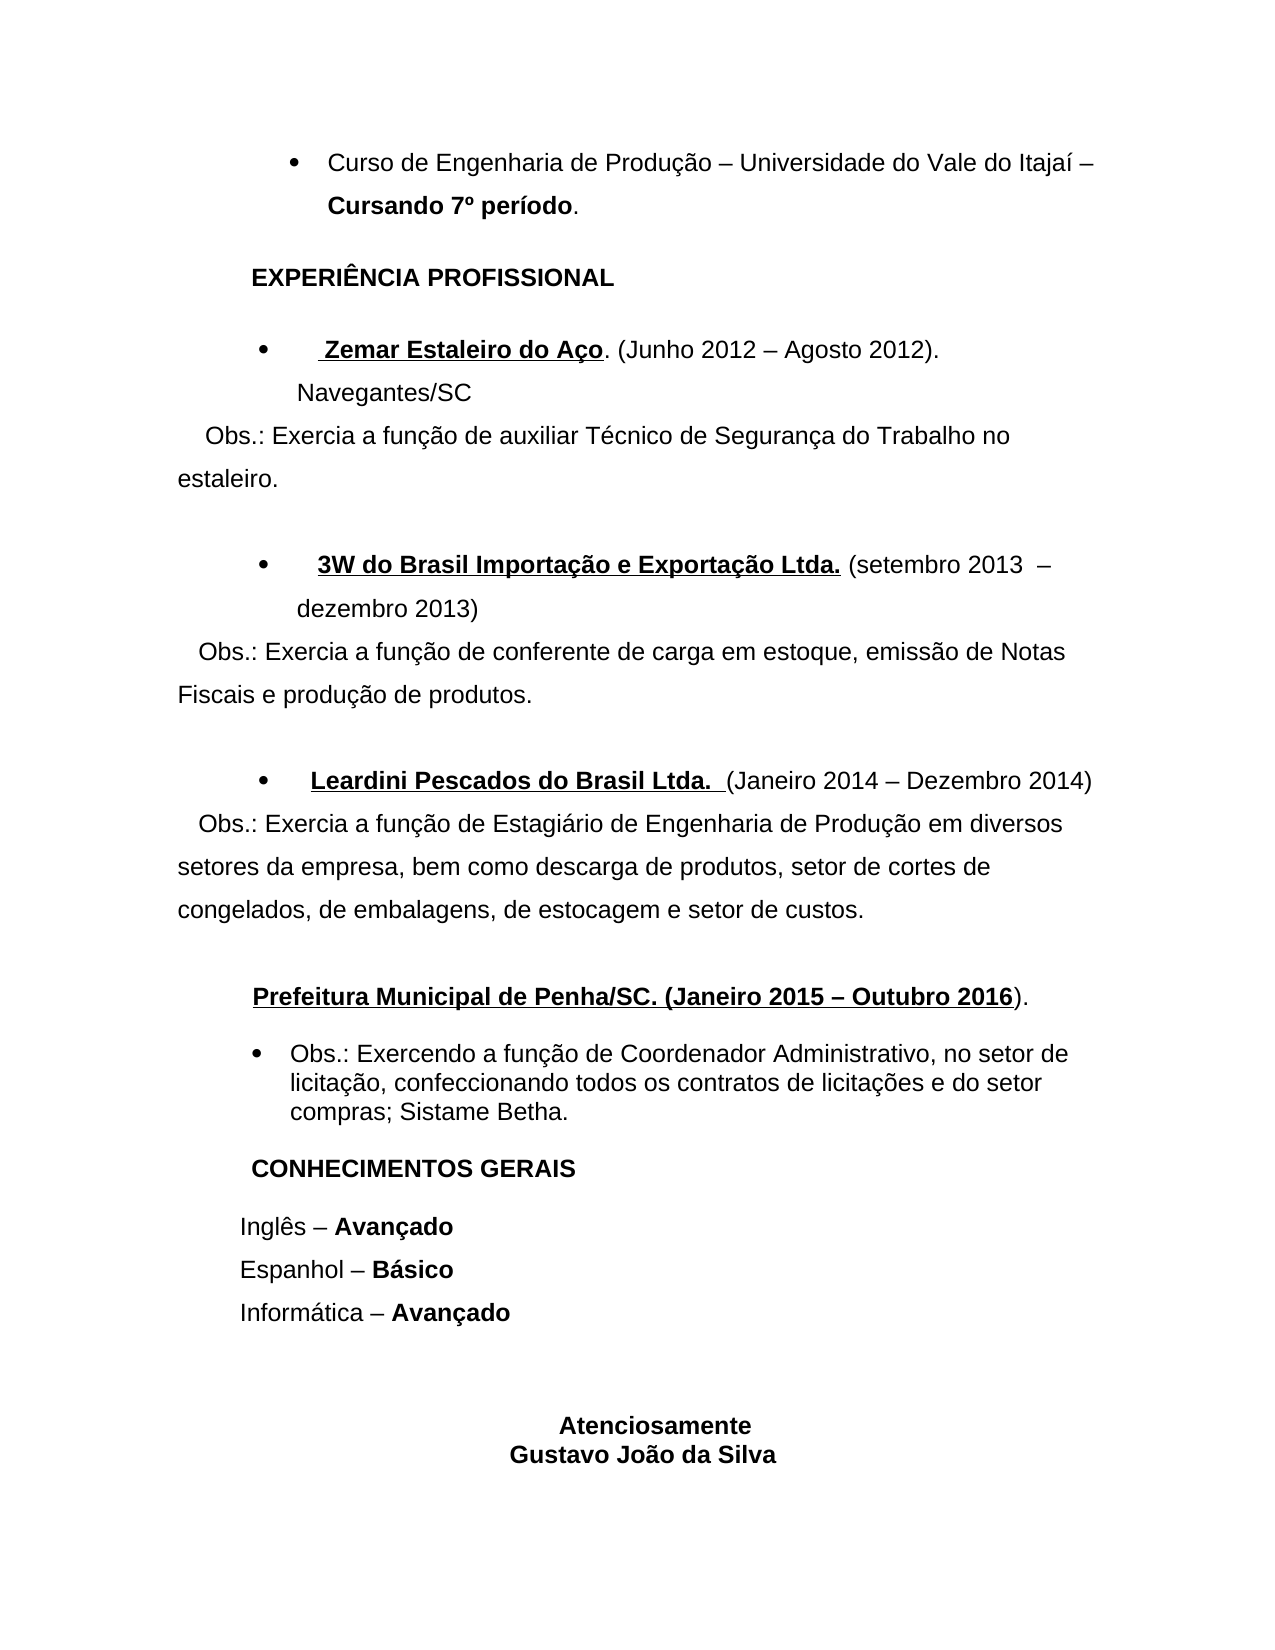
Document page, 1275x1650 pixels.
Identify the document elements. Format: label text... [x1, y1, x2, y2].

text Prefeitura Municipal de Penha/SC. (Janeiro 2015 – Outubro 2016). [252, 982, 1098, 1011]
text CONHECIMENTOS GERAIS [177, 1154, 1098, 1183]
text Gustavo João da Silva [177, 1440, 1098, 1469]
text EXPERIÊNCIA PROFISSIONAL [177, 263, 1098, 291]
list Zemar Estaleiro do Aço. (Junho 2012 – Agosto 2012). Navegantes/SC [259, 334, 1098, 407]
list Obs.: Exercendo a função de Coordenador Administrativo, no setor de licitação, confeccionando todos os contratos de licitações e do setor compras; Sistame Betha. [252, 1039, 1098, 1126]
text Informática – Avançado [177, 1298, 1098, 1327]
list Leardini Pescados do Brasil Ltda. (Janeiro 2014 – Dezembro 2014) [259, 766, 1098, 795]
text Obs.: Exercia a função de auxiliar Técnico de Segurança do Trabalho no estaleiro. [177, 421, 1098, 493]
text Espanhol – Básico [177, 1255, 1098, 1284]
text Atenciosamente [177, 1411, 1098, 1440]
text Inglês – Avançado [177, 1212, 1098, 1241]
list Curso de Engenharia de Produção – Universidade do Vale do Itajaí – Cursando 7º período. [290, 148, 1098, 219]
list 3W do Brasil Importação e Exportação Ltda. (setembro 2013 – dezembro 2013) [259, 550, 1098, 622]
text Obs.: Exercia a função de conferente de carga em estoque, emissão de Notas Fiscais e produção de produtos. [177, 637, 1098, 708]
text Obs.: Exercia a função de Estagiário de Engenharia de Produção em diversos setores da empresa, bem como descarga de produtos, setor de cortes de congelados, de embalagens, de estocagem e setor de custos. [177, 809, 1098, 924]
